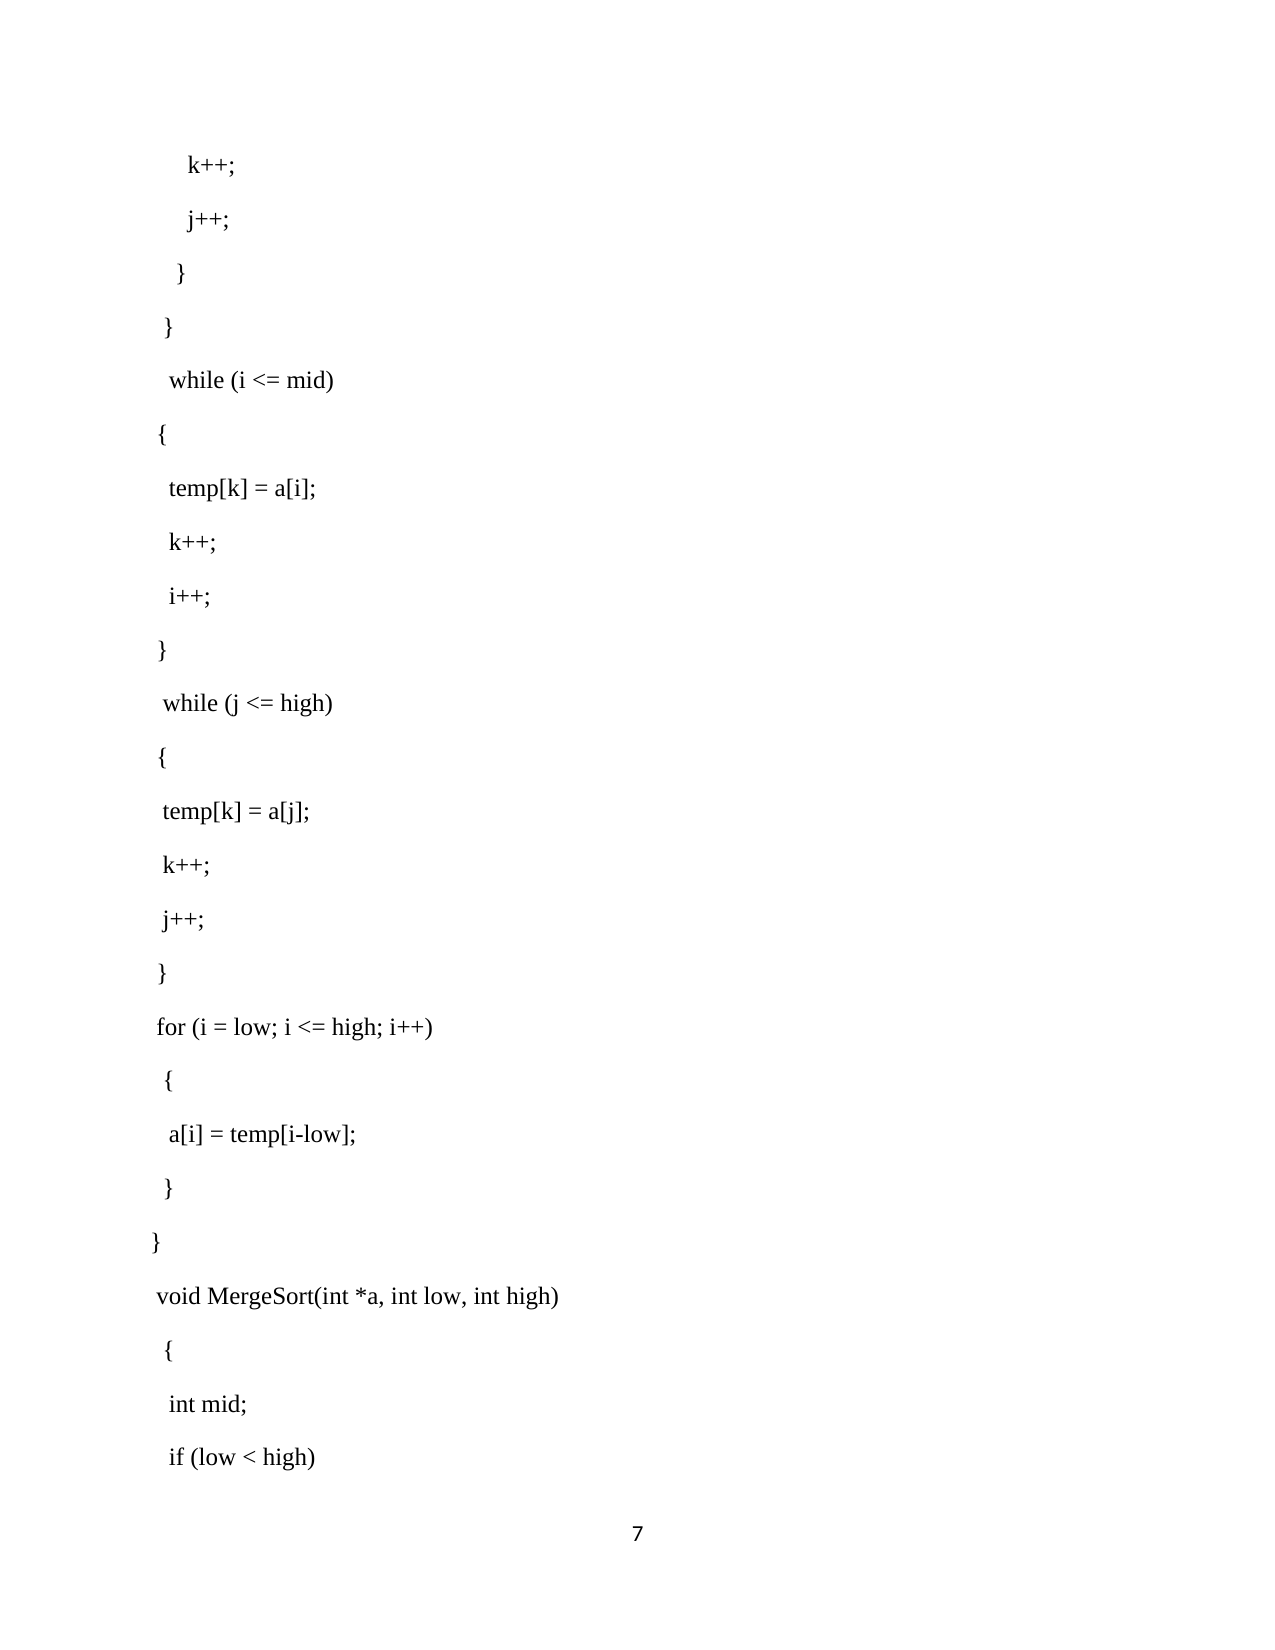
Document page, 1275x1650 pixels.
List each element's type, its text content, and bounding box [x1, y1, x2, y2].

text while (i <= mid) [150, 365, 1125, 394]
text j++; [150, 904, 1125, 933]
text } [150, 635, 1125, 663]
text temp[k] = a[j]; [150, 796, 1125, 825]
text } [150, 1173, 1125, 1202]
text { [150, 419, 1125, 448]
text int mid; [150, 1389, 1125, 1417]
text a[i] = temp[i-low]; [150, 1119, 1125, 1148]
text temp[k] = a[i]; [150, 473, 1125, 502]
text } [150, 258, 1125, 286]
text while (j <= high) [150, 688, 1125, 717]
text } [150, 312, 1125, 340]
text } [150, 958, 1125, 987]
text k++; [150, 150, 1125, 179]
text k++; [150, 527, 1125, 556]
text for (i = low; i <= high; i++) [150, 1012, 1125, 1040]
text if (low < high) [150, 1442, 1125, 1471]
text void MergeSort(int *a, int low, int high) [150, 1281, 1125, 1310]
text j++; [150, 204, 1125, 233]
text k++; [150, 850, 1125, 879]
text { [150, 742, 1125, 771]
text { [150, 1066, 1125, 1094]
text } [150, 1227, 1125, 1256]
text i++; [150, 581, 1125, 609]
text { [150, 1335, 1125, 1363]
